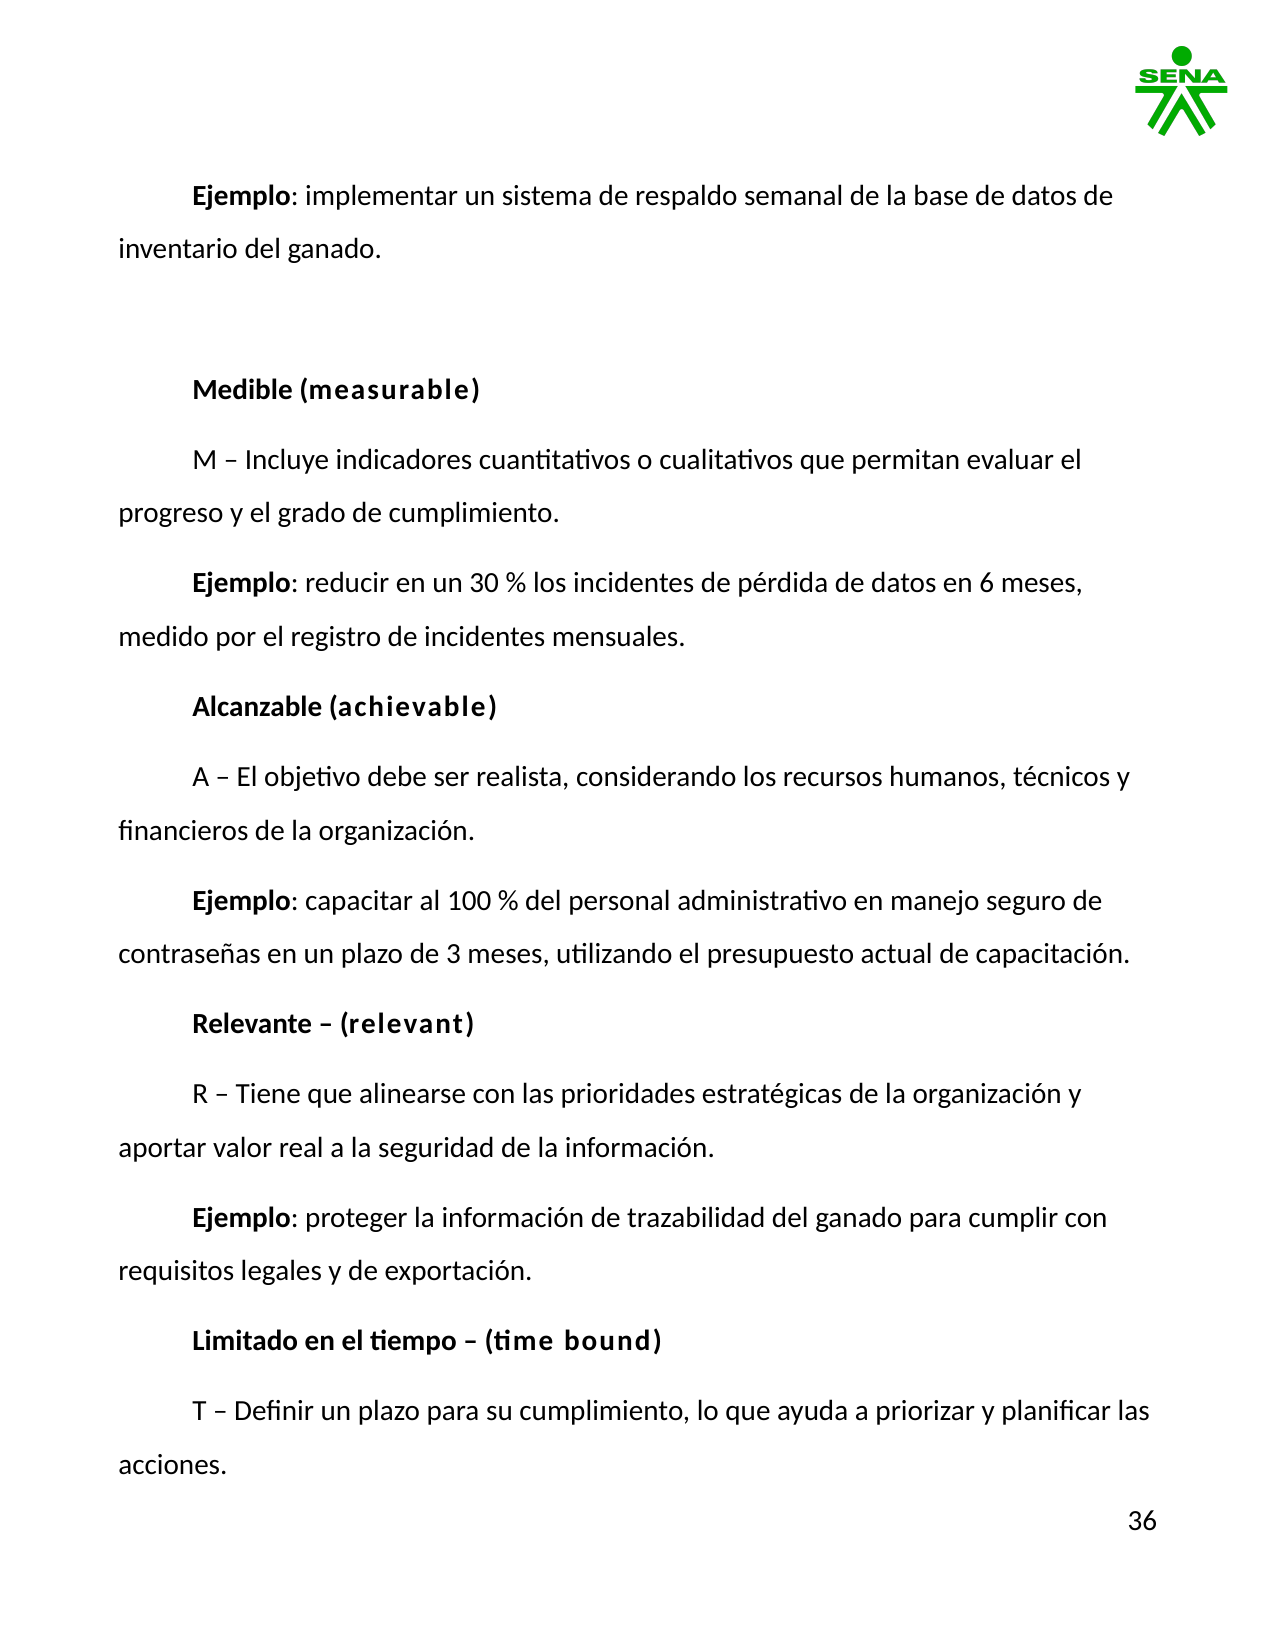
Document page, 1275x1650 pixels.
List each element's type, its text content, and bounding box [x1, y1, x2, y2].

text R – Tiene que alinearse con las prioridades estratégicas de la organización y aportar valor real a la seguridad de la información. [118, 1075, 1157, 1164]
text Ejemplo: implementar un sistema de respaldo semanal de la base de datos de inventario del ganado. [118, 177, 1157, 266]
text A – El objetivo debe ser realista, considerando los recursos humanos, técnicos y financieros de la organización. [118, 758, 1157, 847]
text Medible (measurable) [118, 371, 1157, 406]
picture [1135, 46, 1228, 136]
text T – Definir un plazo para su cumplimiento, lo que ayuda a priorizar y planificar las acciones. [118, 1392, 1157, 1482]
text Alcanzable (achievable) [118, 688, 1157, 724]
text Ejemplo: proteger la información de trazabilidad del ganado para cumplir con requisitos legales y de exportación. [118, 1199, 1157, 1288]
text Ejemplo: reducir en un 30 % los incidentes de pérdida de datos en 6 meses, medido por el registro de incidentes mensuales. [118, 564, 1157, 653]
text M – Incluye indicadores cuantitativos o cualitativos que permitan evaluar el progreso y el grado de cumplimiento. [118, 441, 1157, 530]
text Ejemplo: capacitar al 100 % del personal administrativo en manejo seguro de contraseñas en un plazo de 3 meses, utilizando el presupuesto actual de capacitación. [118, 882, 1157, 971]
text Relevante – (relevant) [118, 1005, 1157, 1041]
text Limitado en el tiempo – (time bound) [118, 1322, 1157, 1358]
